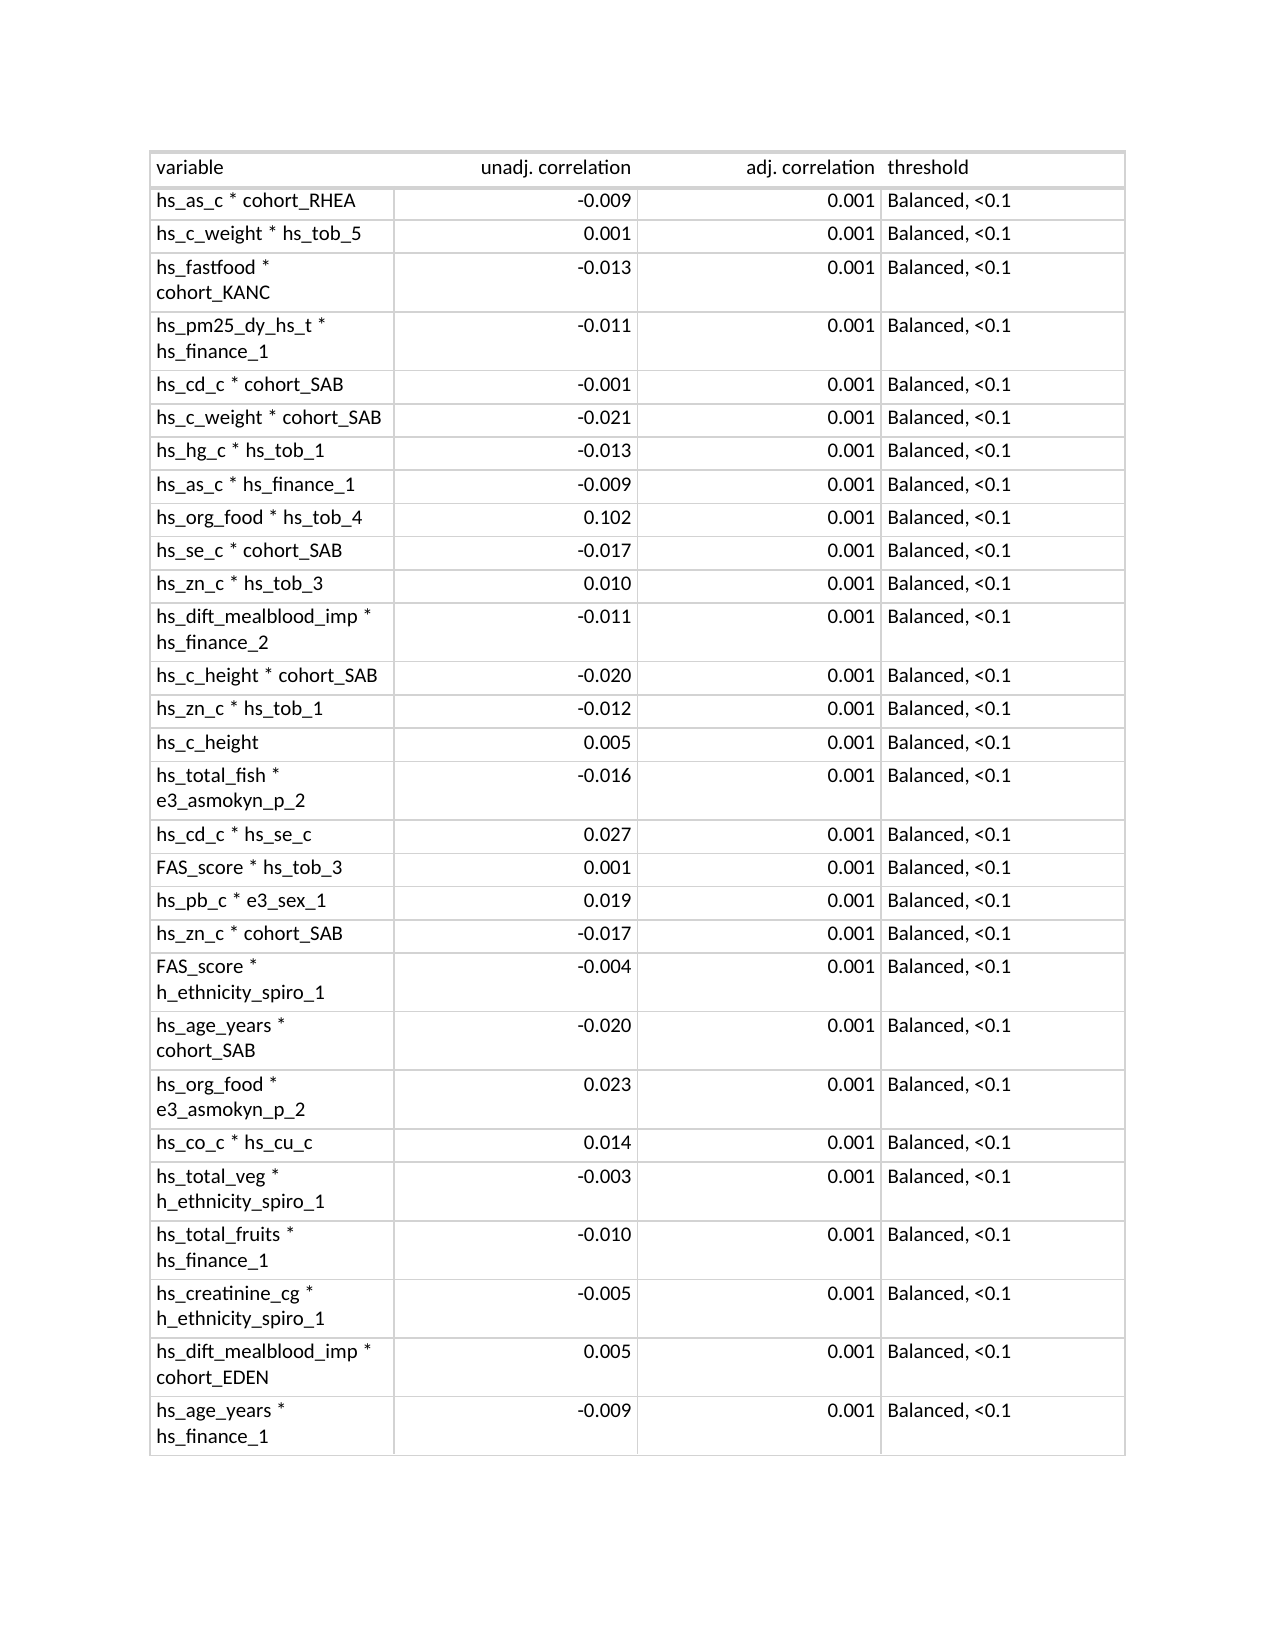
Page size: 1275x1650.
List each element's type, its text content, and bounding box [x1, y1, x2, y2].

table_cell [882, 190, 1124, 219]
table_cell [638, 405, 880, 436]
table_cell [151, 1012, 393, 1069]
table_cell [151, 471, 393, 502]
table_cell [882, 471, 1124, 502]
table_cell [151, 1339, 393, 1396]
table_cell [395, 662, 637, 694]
table_header variable [151, 154, 394, 186]
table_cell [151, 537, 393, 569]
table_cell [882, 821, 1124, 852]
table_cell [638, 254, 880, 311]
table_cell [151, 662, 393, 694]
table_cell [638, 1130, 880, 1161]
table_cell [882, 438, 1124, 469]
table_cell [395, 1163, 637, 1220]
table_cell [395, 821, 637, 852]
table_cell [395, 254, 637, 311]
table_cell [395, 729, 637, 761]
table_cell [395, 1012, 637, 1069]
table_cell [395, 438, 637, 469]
table_header unadj. correlation [394, 154, 637, 186]
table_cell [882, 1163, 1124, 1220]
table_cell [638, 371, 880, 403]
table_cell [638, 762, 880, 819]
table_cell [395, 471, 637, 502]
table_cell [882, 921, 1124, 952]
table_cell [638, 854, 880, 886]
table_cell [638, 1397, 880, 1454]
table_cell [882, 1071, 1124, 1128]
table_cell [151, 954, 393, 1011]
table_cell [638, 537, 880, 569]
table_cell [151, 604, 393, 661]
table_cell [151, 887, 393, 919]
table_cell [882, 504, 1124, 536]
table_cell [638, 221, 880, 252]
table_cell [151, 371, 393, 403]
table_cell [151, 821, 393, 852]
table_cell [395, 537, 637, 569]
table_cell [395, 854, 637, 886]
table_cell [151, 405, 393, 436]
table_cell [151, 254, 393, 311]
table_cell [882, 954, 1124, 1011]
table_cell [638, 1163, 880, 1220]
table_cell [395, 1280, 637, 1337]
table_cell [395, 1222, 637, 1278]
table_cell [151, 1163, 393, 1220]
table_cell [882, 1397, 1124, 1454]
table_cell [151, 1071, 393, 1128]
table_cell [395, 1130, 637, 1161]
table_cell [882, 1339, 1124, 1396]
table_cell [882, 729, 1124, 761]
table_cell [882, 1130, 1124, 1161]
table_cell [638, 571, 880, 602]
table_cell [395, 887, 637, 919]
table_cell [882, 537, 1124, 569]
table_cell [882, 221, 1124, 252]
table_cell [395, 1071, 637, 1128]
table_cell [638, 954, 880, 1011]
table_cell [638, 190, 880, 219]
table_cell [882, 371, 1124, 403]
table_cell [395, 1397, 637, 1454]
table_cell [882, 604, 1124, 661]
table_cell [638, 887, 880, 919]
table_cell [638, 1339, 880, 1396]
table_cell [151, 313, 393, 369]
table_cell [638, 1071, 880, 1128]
table_header adj. correlation [638, 154, 881, 186]
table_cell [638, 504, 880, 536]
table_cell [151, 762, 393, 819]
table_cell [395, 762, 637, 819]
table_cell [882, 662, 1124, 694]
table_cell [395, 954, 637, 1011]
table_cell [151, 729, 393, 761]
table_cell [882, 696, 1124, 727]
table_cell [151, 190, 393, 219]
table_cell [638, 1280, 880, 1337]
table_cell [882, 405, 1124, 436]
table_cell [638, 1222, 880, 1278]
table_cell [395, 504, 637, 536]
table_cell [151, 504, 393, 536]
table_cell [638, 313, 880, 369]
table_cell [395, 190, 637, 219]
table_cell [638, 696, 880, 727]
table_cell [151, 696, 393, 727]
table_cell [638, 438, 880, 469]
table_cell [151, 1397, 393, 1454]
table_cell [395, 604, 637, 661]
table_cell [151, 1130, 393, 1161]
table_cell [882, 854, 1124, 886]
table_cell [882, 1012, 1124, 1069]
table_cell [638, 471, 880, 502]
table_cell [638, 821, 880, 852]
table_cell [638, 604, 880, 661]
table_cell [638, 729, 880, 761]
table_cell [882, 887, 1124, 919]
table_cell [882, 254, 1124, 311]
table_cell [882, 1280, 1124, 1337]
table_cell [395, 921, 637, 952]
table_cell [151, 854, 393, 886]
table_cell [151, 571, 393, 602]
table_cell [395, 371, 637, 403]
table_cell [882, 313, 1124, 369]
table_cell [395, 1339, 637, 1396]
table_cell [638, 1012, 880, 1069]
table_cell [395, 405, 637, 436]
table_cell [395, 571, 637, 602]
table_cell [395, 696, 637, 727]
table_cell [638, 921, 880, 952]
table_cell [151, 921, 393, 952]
table_header threshold [881, 154, 1124, 186]
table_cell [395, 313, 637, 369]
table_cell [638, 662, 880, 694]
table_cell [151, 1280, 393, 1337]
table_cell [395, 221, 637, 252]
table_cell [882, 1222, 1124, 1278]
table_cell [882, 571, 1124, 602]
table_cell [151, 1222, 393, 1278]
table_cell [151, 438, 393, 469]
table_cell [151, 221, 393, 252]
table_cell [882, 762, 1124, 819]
